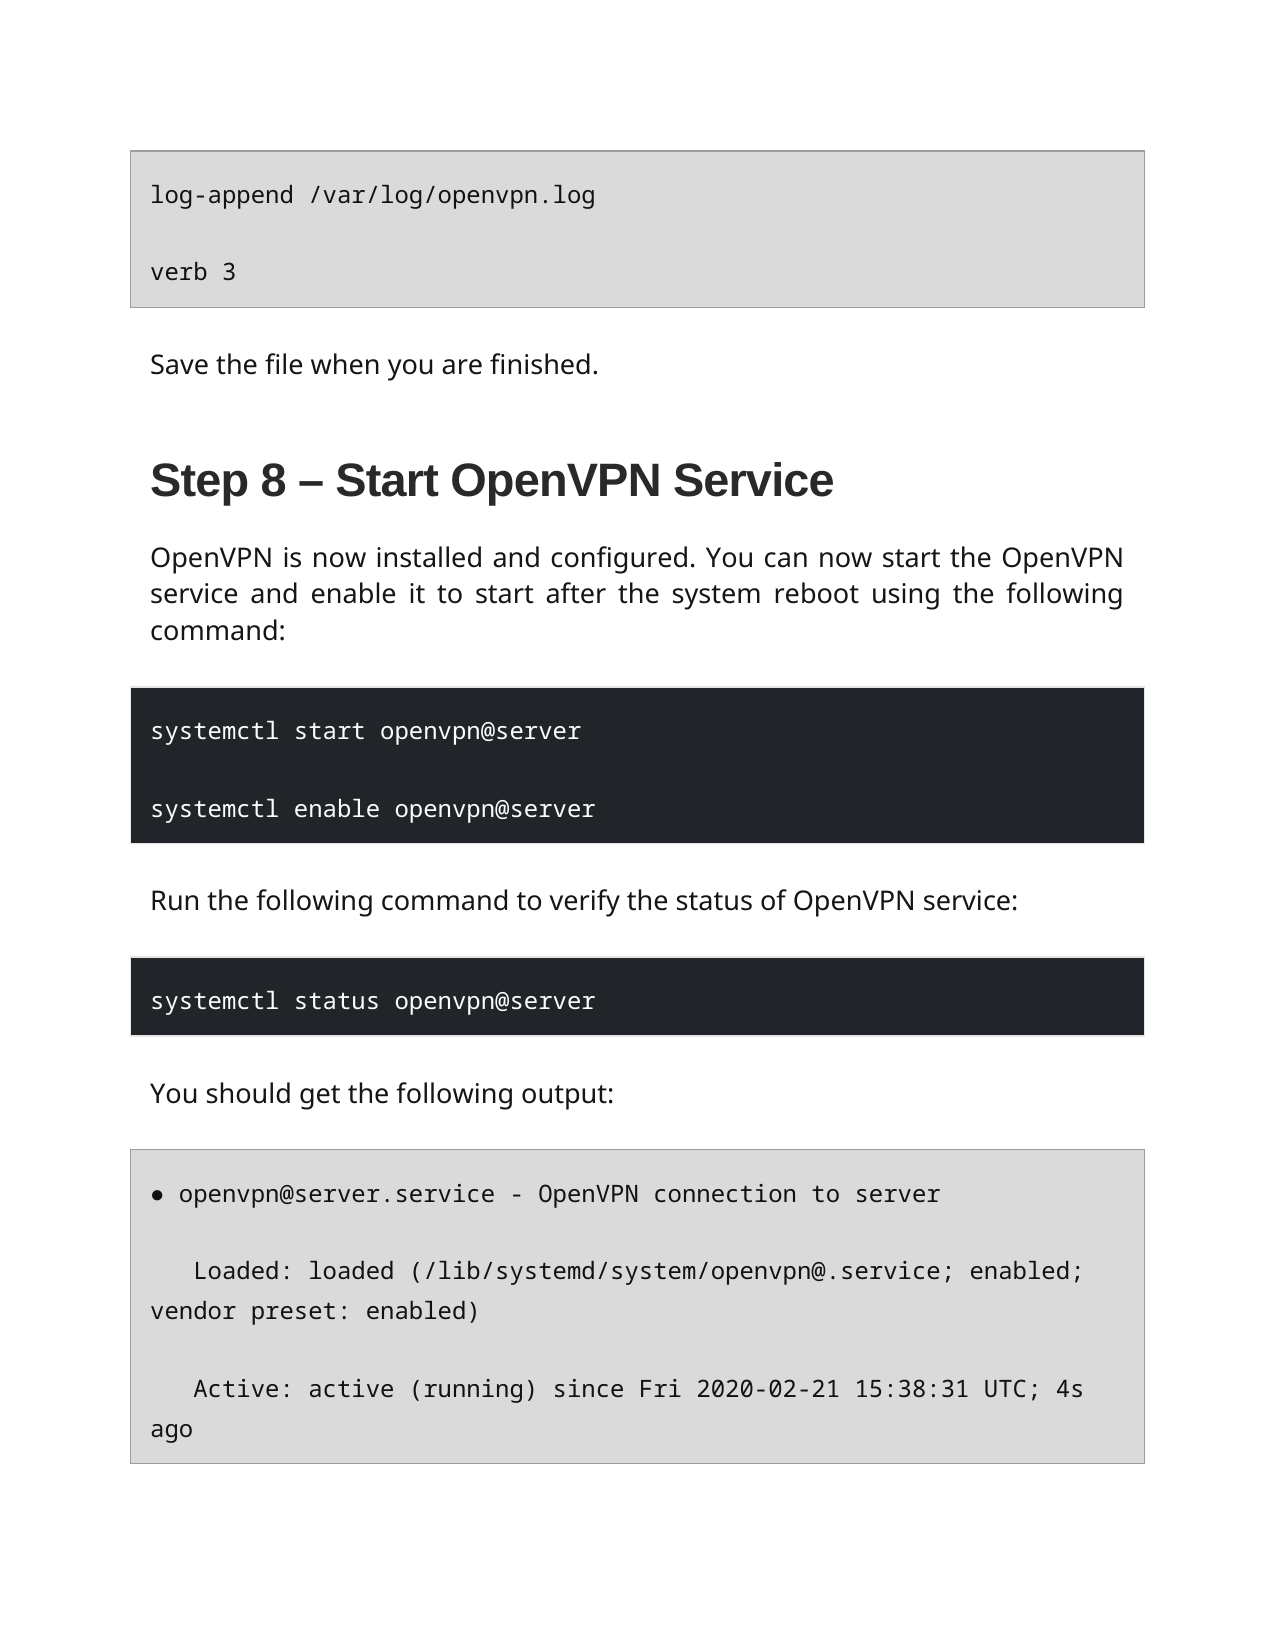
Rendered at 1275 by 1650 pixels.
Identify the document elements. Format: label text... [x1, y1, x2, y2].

text Active: active (running) since Fri 2020-02-21 15:38:31 UTC; 4s ago [131, 1344, 1144, 1463]
text Loaded: loaded (/lib/systemd/system/openvpn@.service; enabled; vendor preset: enabled) [131, 1226, 1144, 1326]
text systemctl status openvpn@server [131, 958, 1144, 1035]
text verb 3 [131, 227, 1144, 307]
text systemctl enable openvpn@server [131, 764, 1144, 843]
text systemctl start openvpn@server [131, 688, 1144, 746]
text Save the file when you are finished. [150, 346, 1125, 382]
text OpenVPN is now installed and configured. You can now start the OpenVPN service and enable it to start after the system reboot using the following command: [150, 538, 1125, 649]
text Run the following command to verify the status of OpenVPN service: [150, 882, 1125, 919]
text You should get the following output: [150, 1074, 1125, 1111]
text log-append /var/log/openvpn.log [131, 152, 1144, 210]
text ● openvpn@server.service - OpenVPN connection to server [131, 1150, 1144, 1209]
text Step 8 – Start OpenVPN Service [150, 453, 1125, 507]
